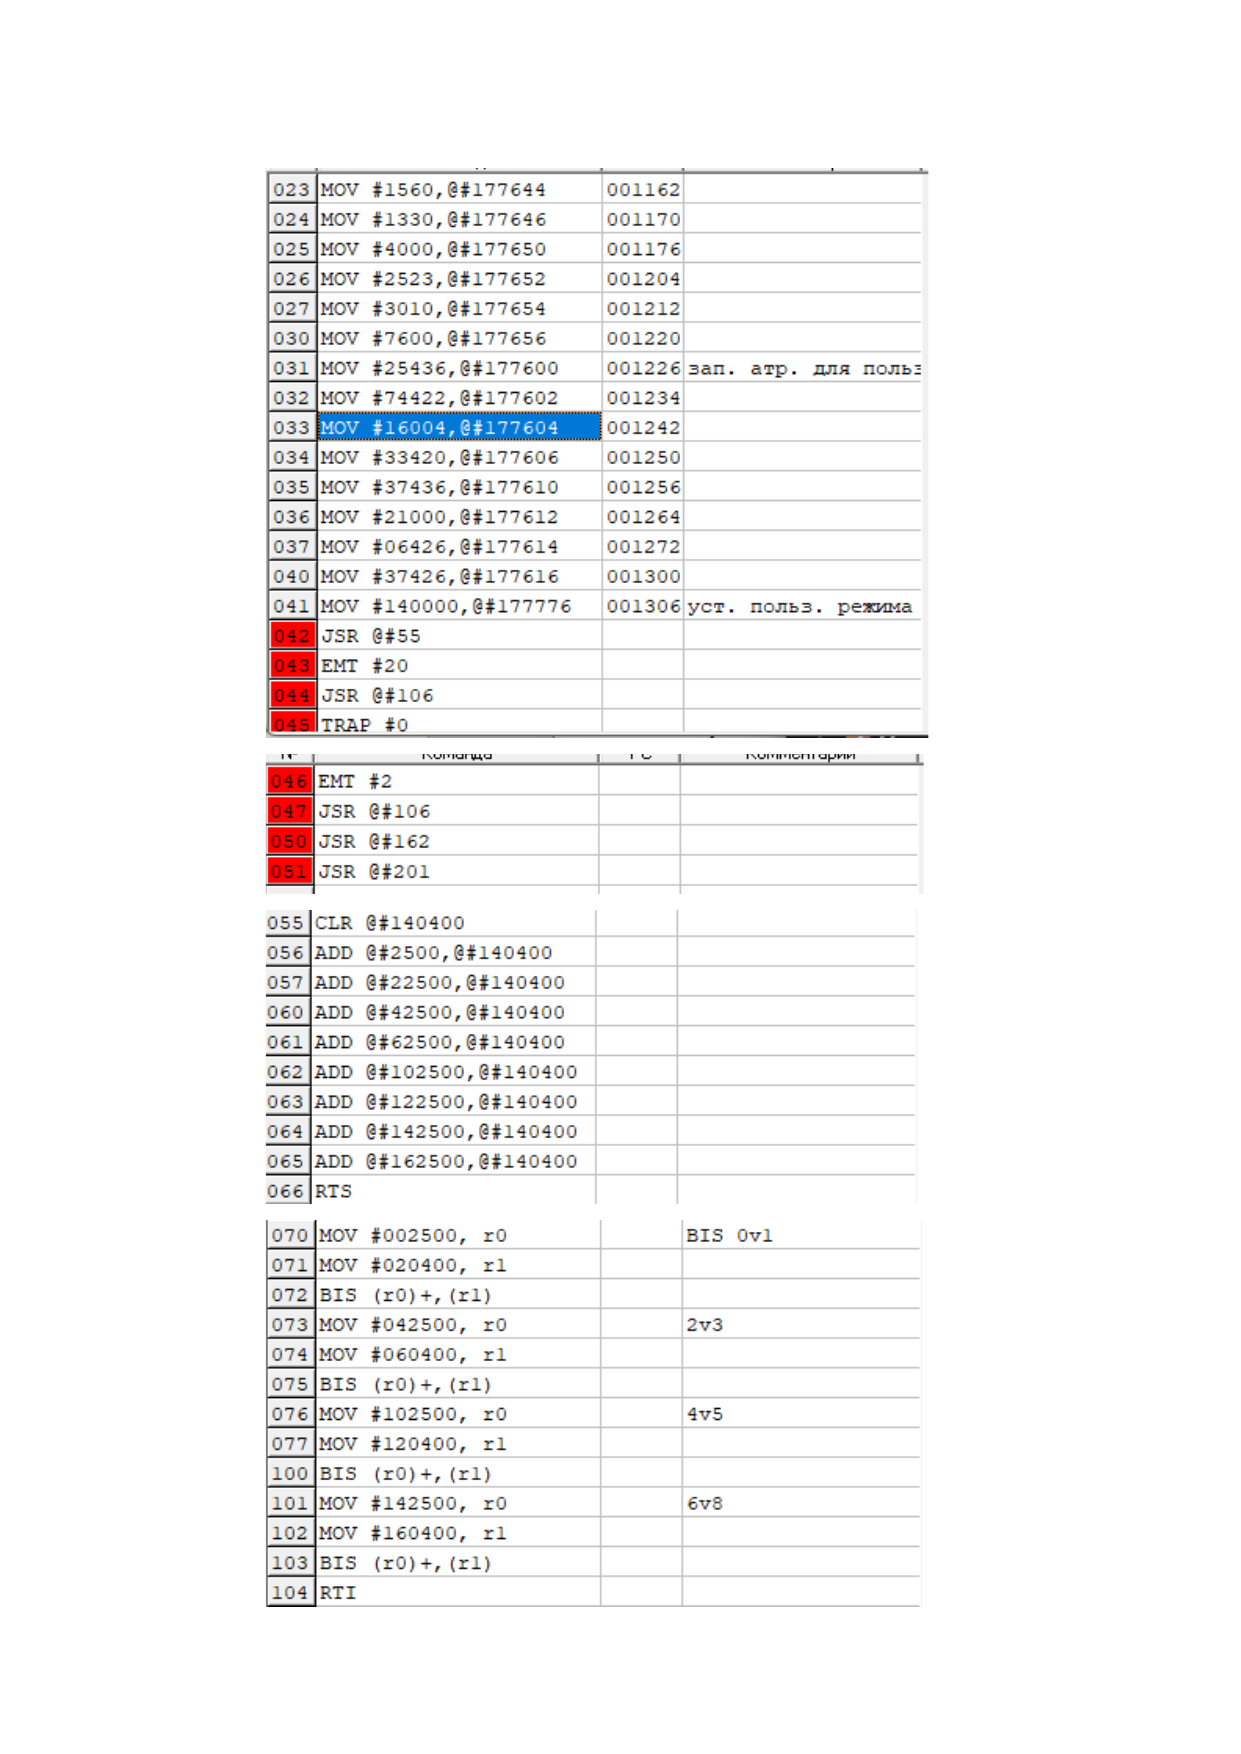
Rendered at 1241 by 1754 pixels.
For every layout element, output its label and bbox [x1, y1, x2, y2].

picture [265, 1220, 923, 1607]
picture [265, 910, 918, 1204]
picture [265, 754, 924, 894]
picture [265, 168, 929, 738]
